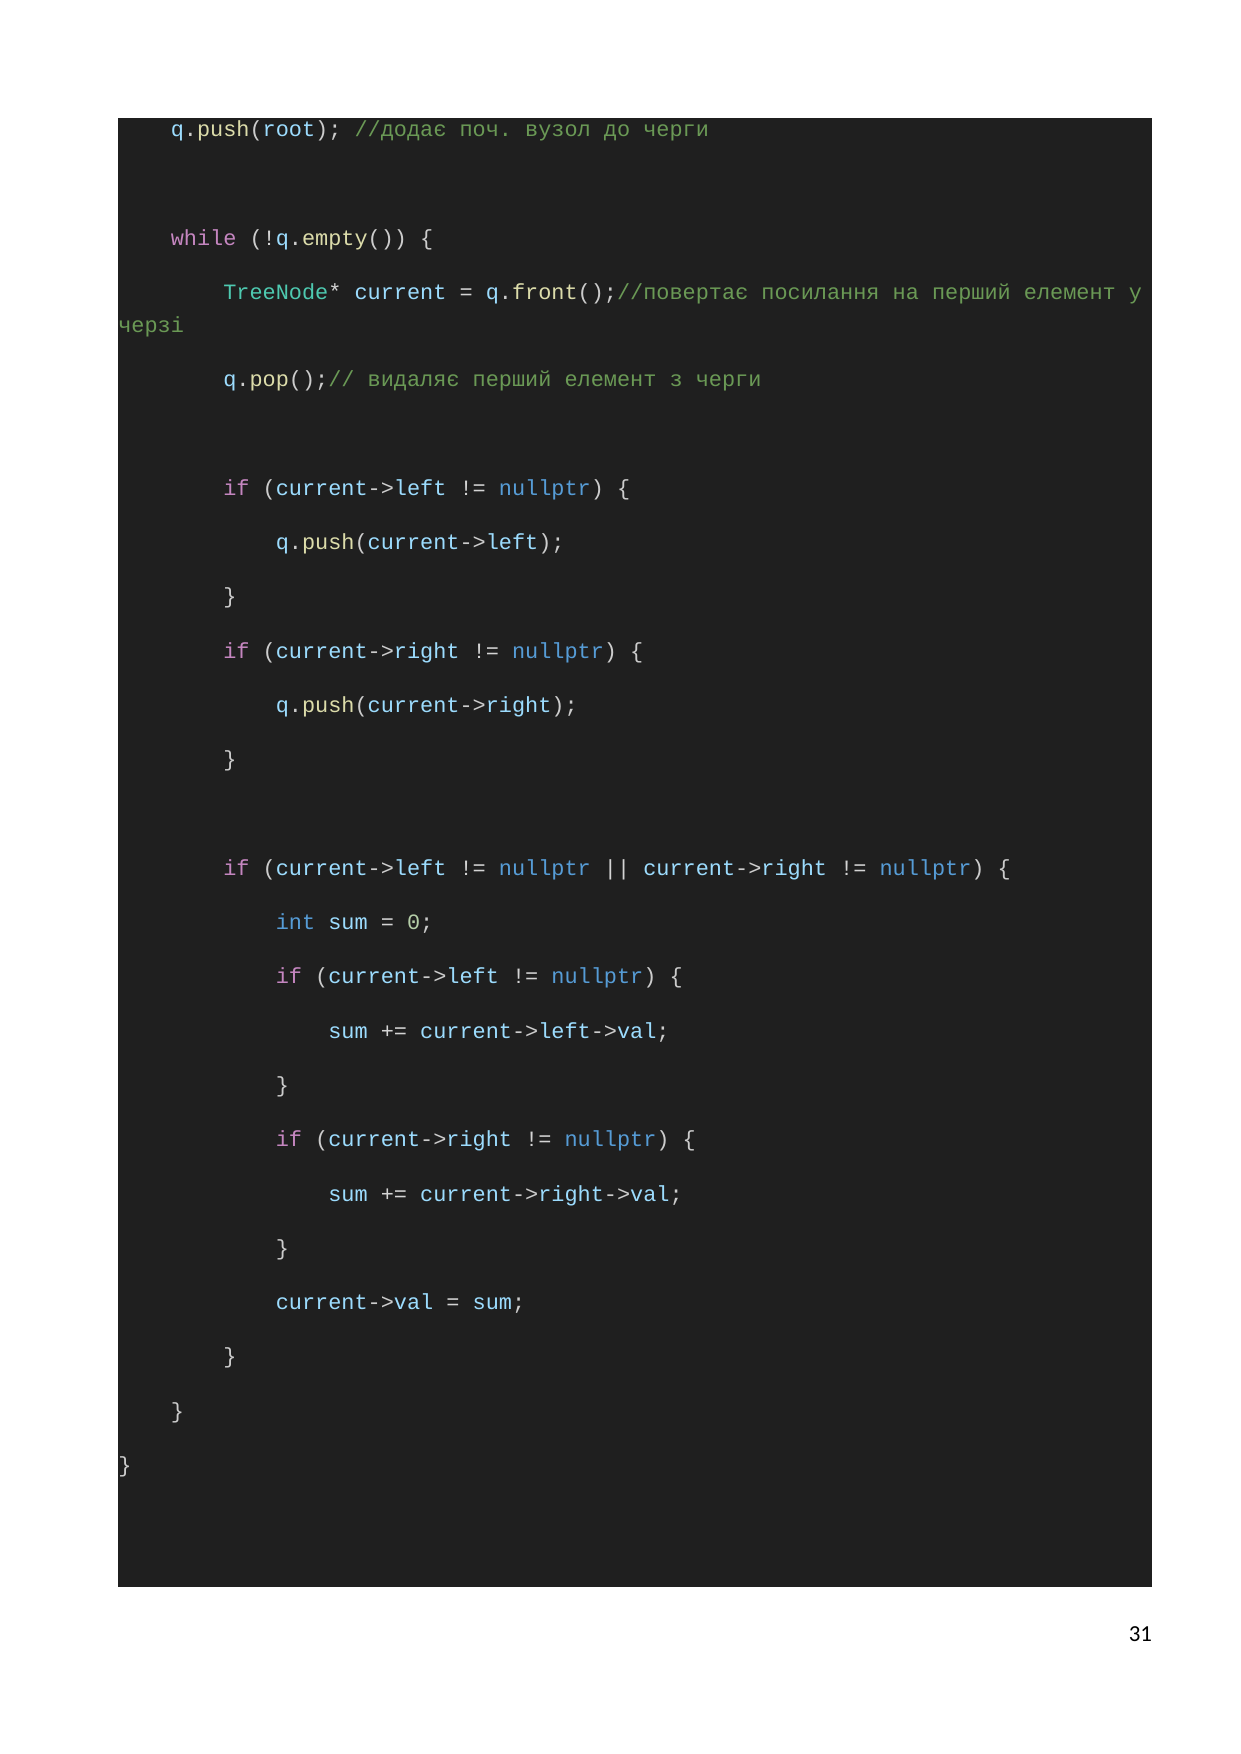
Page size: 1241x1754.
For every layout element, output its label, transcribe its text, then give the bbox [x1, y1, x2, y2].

text current->val = sum; [118, 1291, 1152, 1316]
text TreeNode* current = q.front();//повертає посилання на перший елемент у черзі [118, 281, 1152, 339]
text } [118, 1400, 1152, 1424]
text while (!q.empty()) { [118, 227, 1152, 251]
text if (current->left != nullptr) { [118, 477, 1152, 502]
text } [118, 748, 1152, 773]
text } [118, 1346, 1152, 1370]
text } [118, 1074, 1152, 1099]
text } [118, 586, 1152, 611]
text if (current->right != nullptr) { [118, 1128, 1152, 1153]
text q.pop();// видаляє перший елемент з черги [118, 369, 1152, 393]
text } [118, 1454, 1152, 1479]
text } [118, 1237, 1152, 1262]
text sum += current->left->val; [118, 1020, 1152, 1045]
text q.push(current->right); [118, 694, 1152, 719]
text q.push(root); //додає поч. вузол до черги [118, 118, 1152, 143]
text q.push(current->left); [118, 531, 1152, 556]
text if (current->left != nullptr || current->right != nullptr) { [118, 857, 1152, 882]
text sum += current->right->val; [118, 1183, 1152, 1207]
text if (current->right != nullptr) { [118, 640, 1152, 665]
text if (current->left != nullptr) { [118, 966, 1152, 990]
text int sum = 0; [118, 911, 1152, 936]
